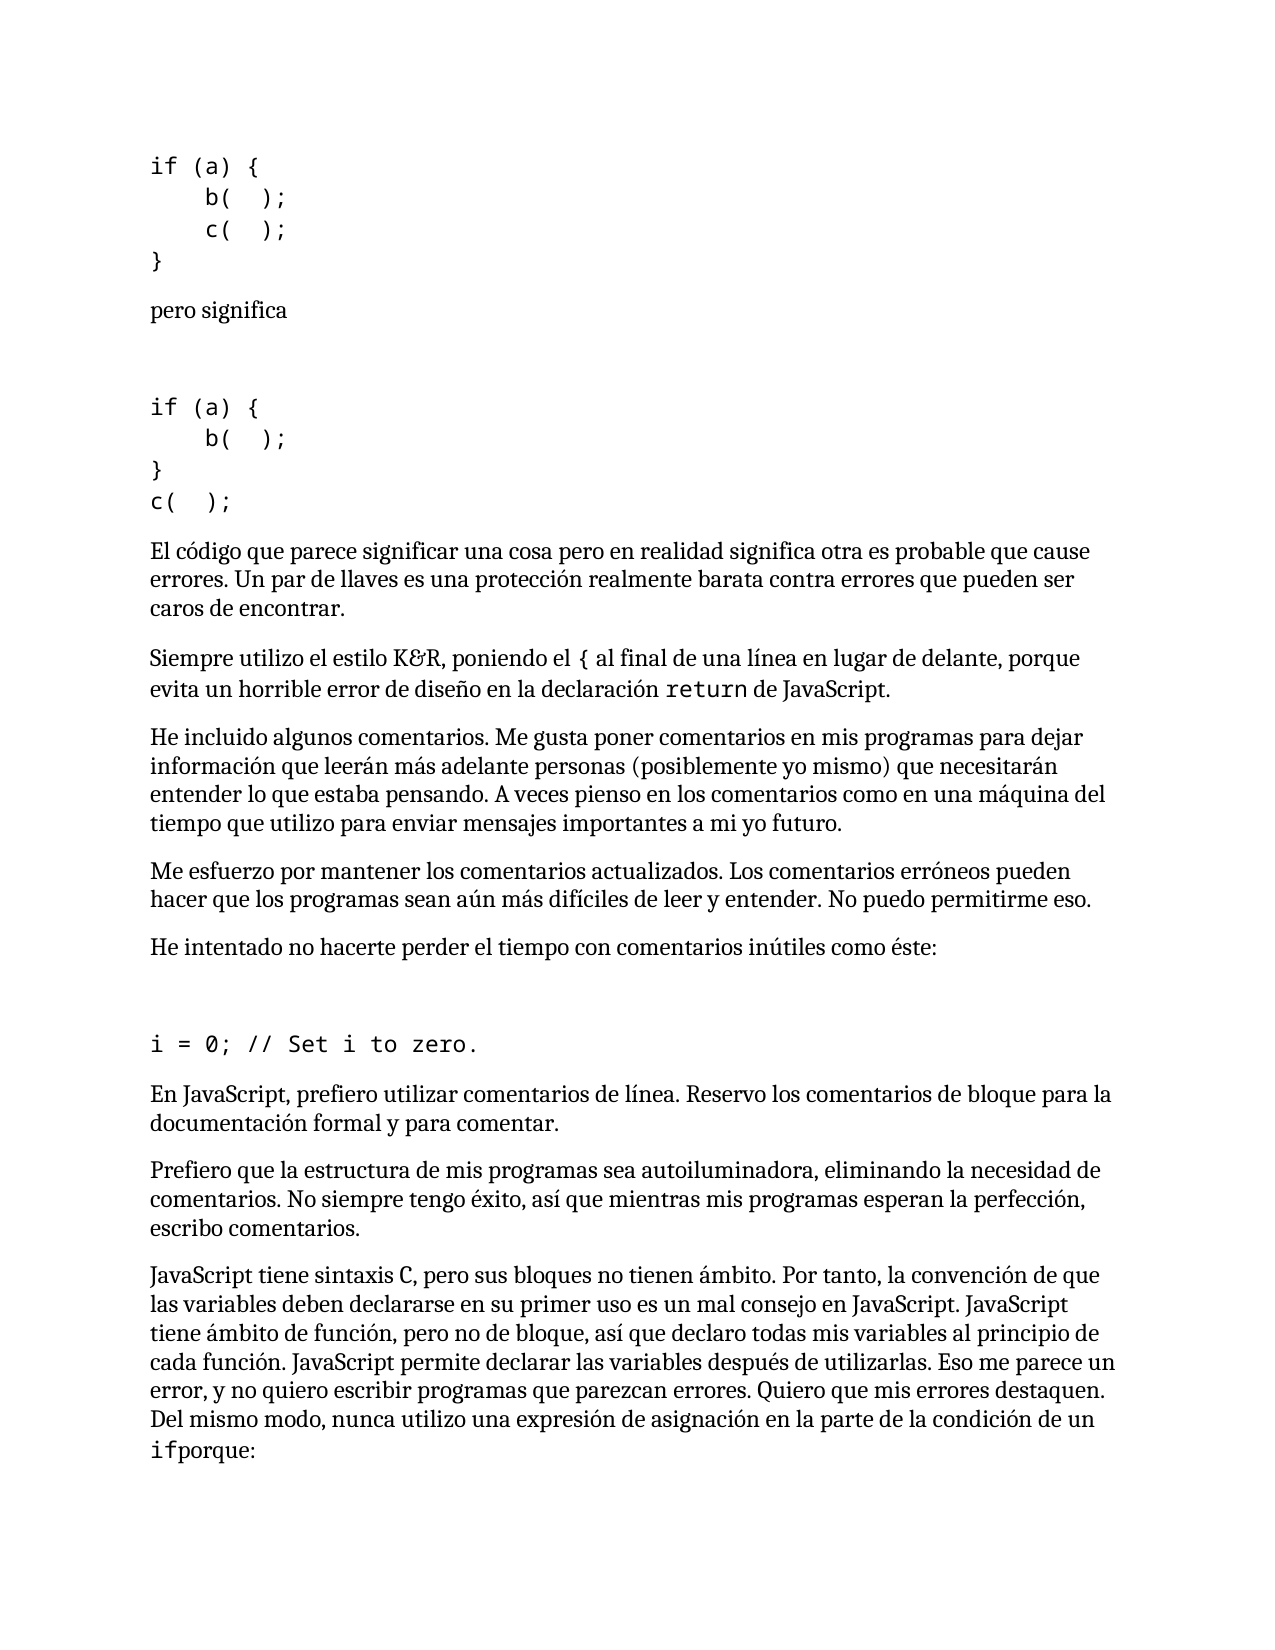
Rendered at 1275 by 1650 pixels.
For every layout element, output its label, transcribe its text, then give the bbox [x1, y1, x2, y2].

text El código que parece significar una cosa pero en realidad significa otra es probable que cause errores. Un par de llaves es una protección realmente barata contra errores que pueden ser caros de encontrar. [150, 537, 1125, 623]
text if (a) { b( ); } c( ); [150, 391, 1125, 516]
text i = 0; // Set i to zero. [150, 1028, 1125, 1059]
text He incluido algunos comentarios. Me gusta poner comentarios en mis programas para dejar información que leerán más adelante personas (posiblemente yo mismo) que necesitarán entender lo que estaba pensando. A veces pienso en los comentarios como en una máquina del tiempo que utilizo para enviar mensajes importantes a mi yo futuro. [150, 723, 1125, 838]
text Prefiero que la estructura de mis programas sea autoiluminadora, eliminando la necesidad de comentarios. No siempre tengo éxito, así que mientras mis programas esperan la perfección, escribo comentarios. [150, 1156, 1125, 1242]
text En JavaScript, prefiero utilizar comentarios de línea. Reservo los comentarios de bloque para la documentación formal y para comentar. [150, 1080, 1125, 1137]
text pero significa [150, 296, 1125, 324]
text if (a) { b( ); c( ); } [150, 150, 1125, 275]
text JavaScript tiene sintaxis C, pero sus bloques no tienen ámbito. Por tanto, la convención de que las variables deben declararse en su primer uso es un mal consejo en JavaScript. JavaScript tiene ámbito de función, pero no de bloque, así que declaro todas mis variables al principio de cada función. JavaScript permite declarar las variables después de utilizarlas. Eso me parece un error, y no quiero escribir programas que parezcan errores. Quiero que mis errores destaquen. Del mismo modo, nunca utilizo una expresión de asignación en la parte de la condición de un ifporque: [150, 1261, 1125, 1465]
text He intentado no hacerte perder el tiempo con comentarios inútiles como éste: [150, 933, 1125, 962]
text Me esfuerzo por mantener los comentarios actualizados. Los comentarios erróneos pueden hacer que los programas sean aún más difíciles de leer y entender. No puedo permitirme eso. [150, 857, 1125, 914]
text Siempre utilizo el estilo K&R, poniendo el { al final de una línea en lugar de delante, porque evita un horrible error de diseño en la declaración return de JavaScript. [150, 642, 1125, 704]
